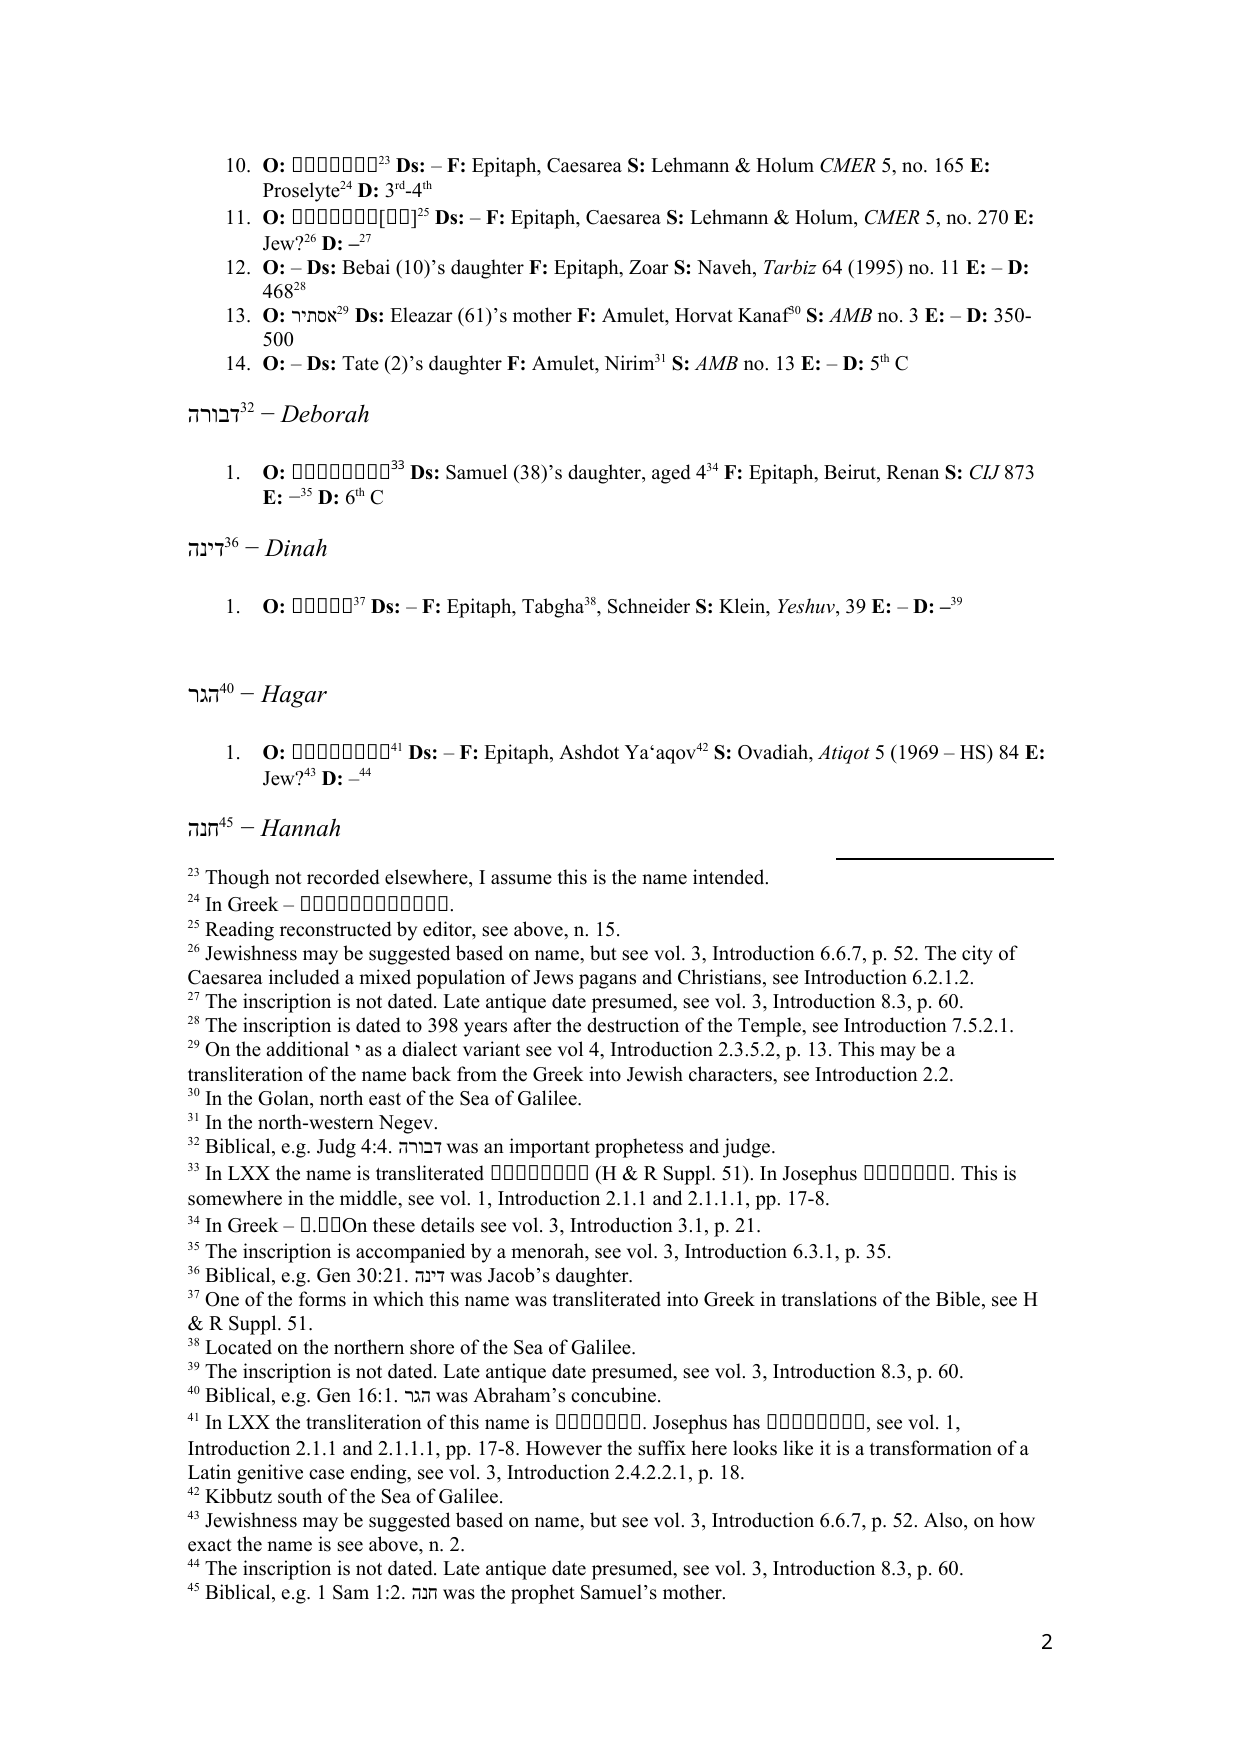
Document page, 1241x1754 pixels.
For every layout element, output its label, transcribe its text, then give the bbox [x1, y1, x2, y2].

text הגר − Hagar [187, 679, 1053, 708]
list O:  Ds: Samuel (38)’s daughter, aged 4 F: Epitaph, , Renan S: CIJ 873 E: − D: 6th C [225, 457, 1053, 509]
text דינה − Dinah [187, 533, 1053, 562]
list O:  Ds: – F: Epitaph, Ashdot Ya‘aqov S: Ovadiah, Atiqot 5 (1969 – HS) 84 E: Jew? D: – [225, 737, 1053, 789]
text דבורה − Deborah [187, 399, 1053, 428]
list O: [] Ds: – F: Epitaph, S: Lehmann & Holum, CMER 5, no. 270 E: Jew? D: – [225, 202, 1053, 255]
list O:  Ds: – F: Epitaph, Tabgha, Schneider S: Klein, Yeshuv, 39 E: – D: – [225, 591, 1053, 619]
list O: – Ds: Bebai (10)’s daughter F: Epitaph, Zoar S: Naveh, Tarbiz 64 (1995) no. 11 E: – D: 468 [225, 255, 1053, 303]
list O:  Ds: – F: Epitaph, S: Lehmann & Holum CMER 5, no. 165 E: Proselyte D: 3rd-4th [225, 150, 1053, 202]
list O: – Ds: Tate (2)’s daughter F: Amulet, Nirim S: AMB no. 13 E: – D: 5th C [225, 351, 1053, 375]
text חנה − Hannah [187, 813, 1053, 842]
list O: אסתיר Ds: Eleazar (61)’s mother F: Amulet, Horvat Kanaf S: AMB no. 3 E: – D: 350-500 [225, 303, 1053, 351]
